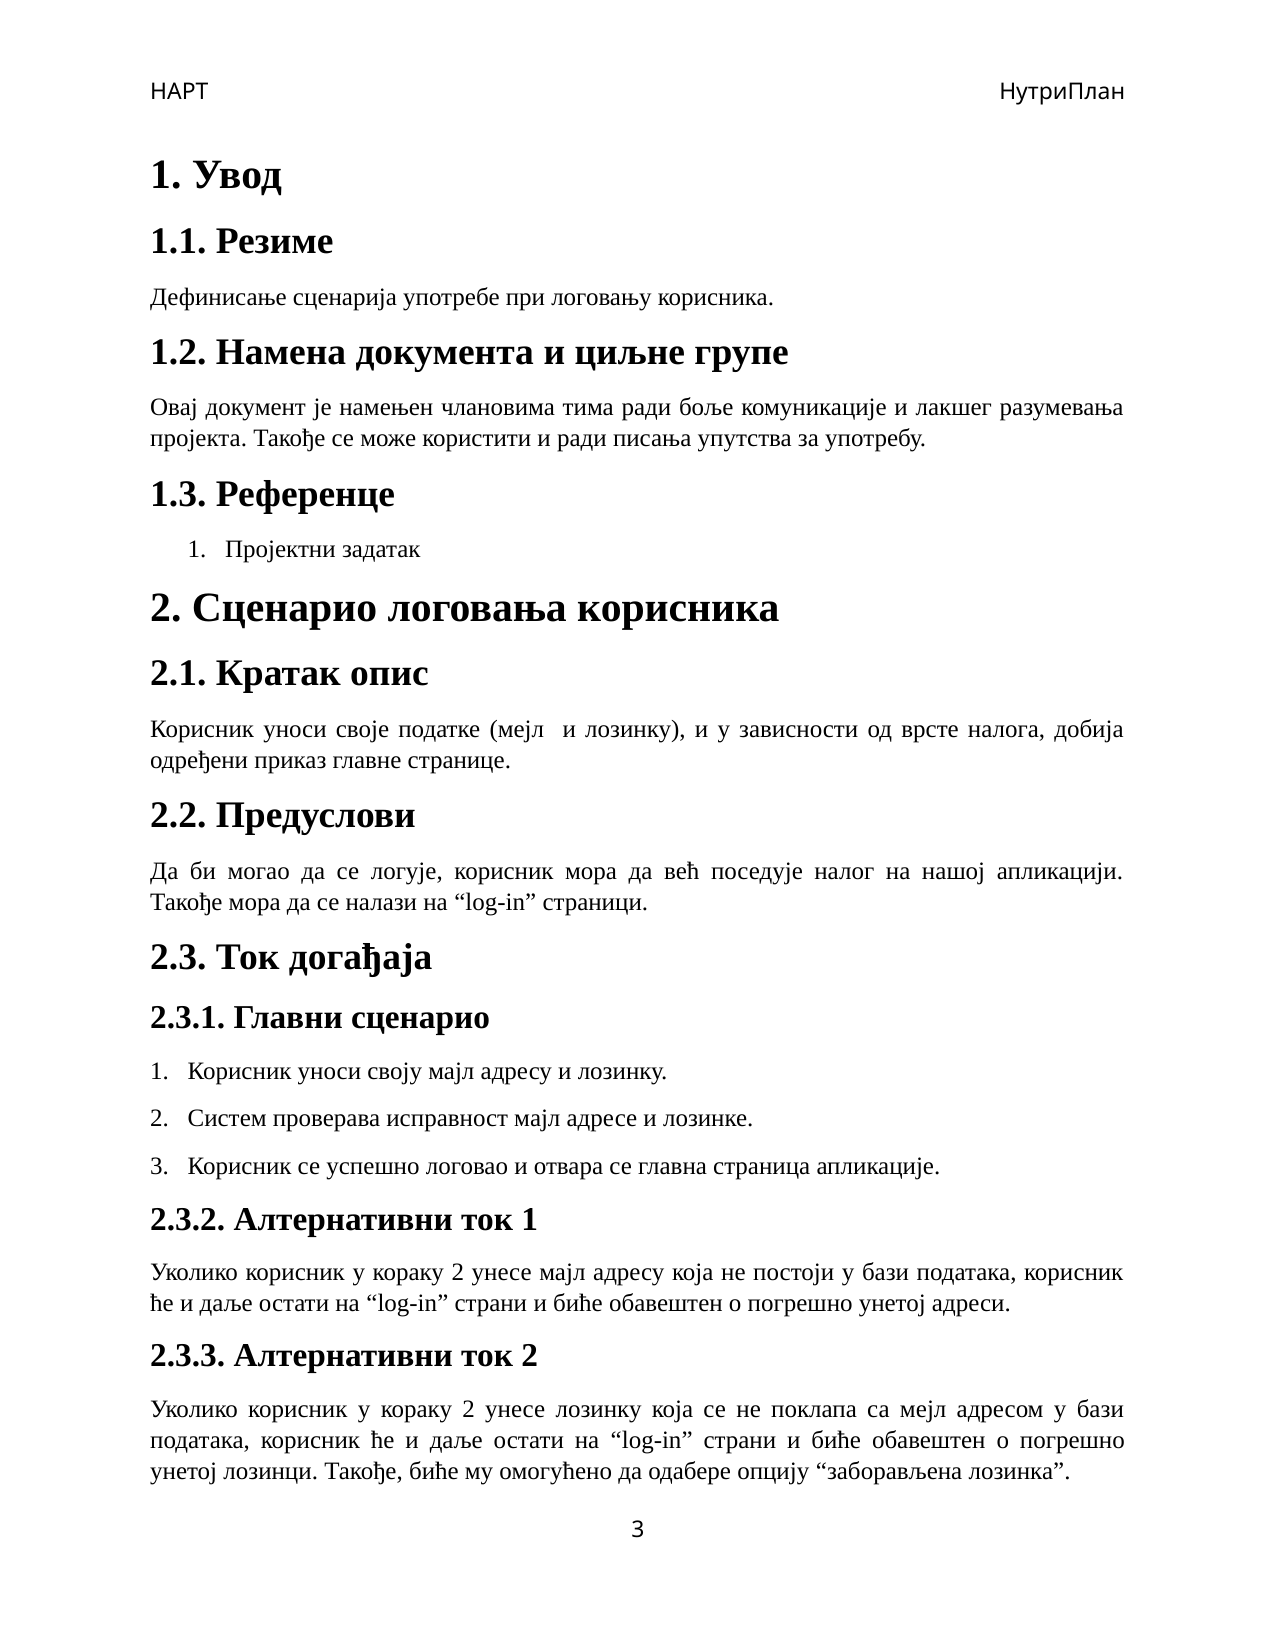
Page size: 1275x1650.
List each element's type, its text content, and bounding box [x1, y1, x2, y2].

text Главни сценарио [150, 998, 1125, 1036]
text Предуслови [150, 792, 1125, 836]
text Дефинисање сценарија употребе при логовању корисника. [150, 282, 1125, 310]
text Увод [150, 150, 1125, 198]
text Алтернативни ток 1 [150, 1199, 1125, 1237]
text Корисник уноси своје податке (мејл и лозинку), и у зависности од врсте налога, добија одређени приказ главне странице. [150, 714, 1125, 773]
list Корисник уноси своју мајл адресу и лозинку. [150, 1056, 1125, 1084]
text Овај документ је намењен члановима тима ради боље комуникације и лакшег разумевања пројекта. Такође се може користити и ради писања упутства за употребу. [150, 392, 1125, 452]
text Кратак опис [150, 651, 1125, 694]
text Намена документа и циљне групе [150, 329, 1125, 372]
text Уколико корисник у кораку 2 унесе лозинку која се не поклапа са мејл адресом у бази података, корисник ће и даље остати на “log-in” страни и биће обавештен о погрешно унетој лозинци. Такође, биће му омогућено да одабере опцију “заборављена лозинка”. [150, 1394, 1125, 1484]
list Систем проверава исправност мајл адресе и лозинке. [150, 1103, 1125, 1132]
text Резиме [150, 218, 1125, 261]
text Алтернативни ток 2 [150, 1336, 1125, 1374]
text Сценарио логовања корисника [150, 582, 1125, 630]
text Да би могао да се логује, корисник мора да већ поседује налог на нашој апликацији. Такође мора да се налази на “log-in” страници. [150, 856, 1125, 916]
list Пројектни задатак [187, 534, 1125, 563]
text Уколико корисник у кораку 2 унесе мајл адресу која не постоји у бази података, корисник ће и даље остати на “log-in” страни и биће обавештен о погрешно унетој адреси. [150, 1257, 1125, 1317]
text Референце [150, 471, 1125, 514]
text Ток догађаја [150, 934, 1125, 978]
list Корисник се успешно логовао и отвара се главна страница апликације. [150, 1151, 1125, 1180]
